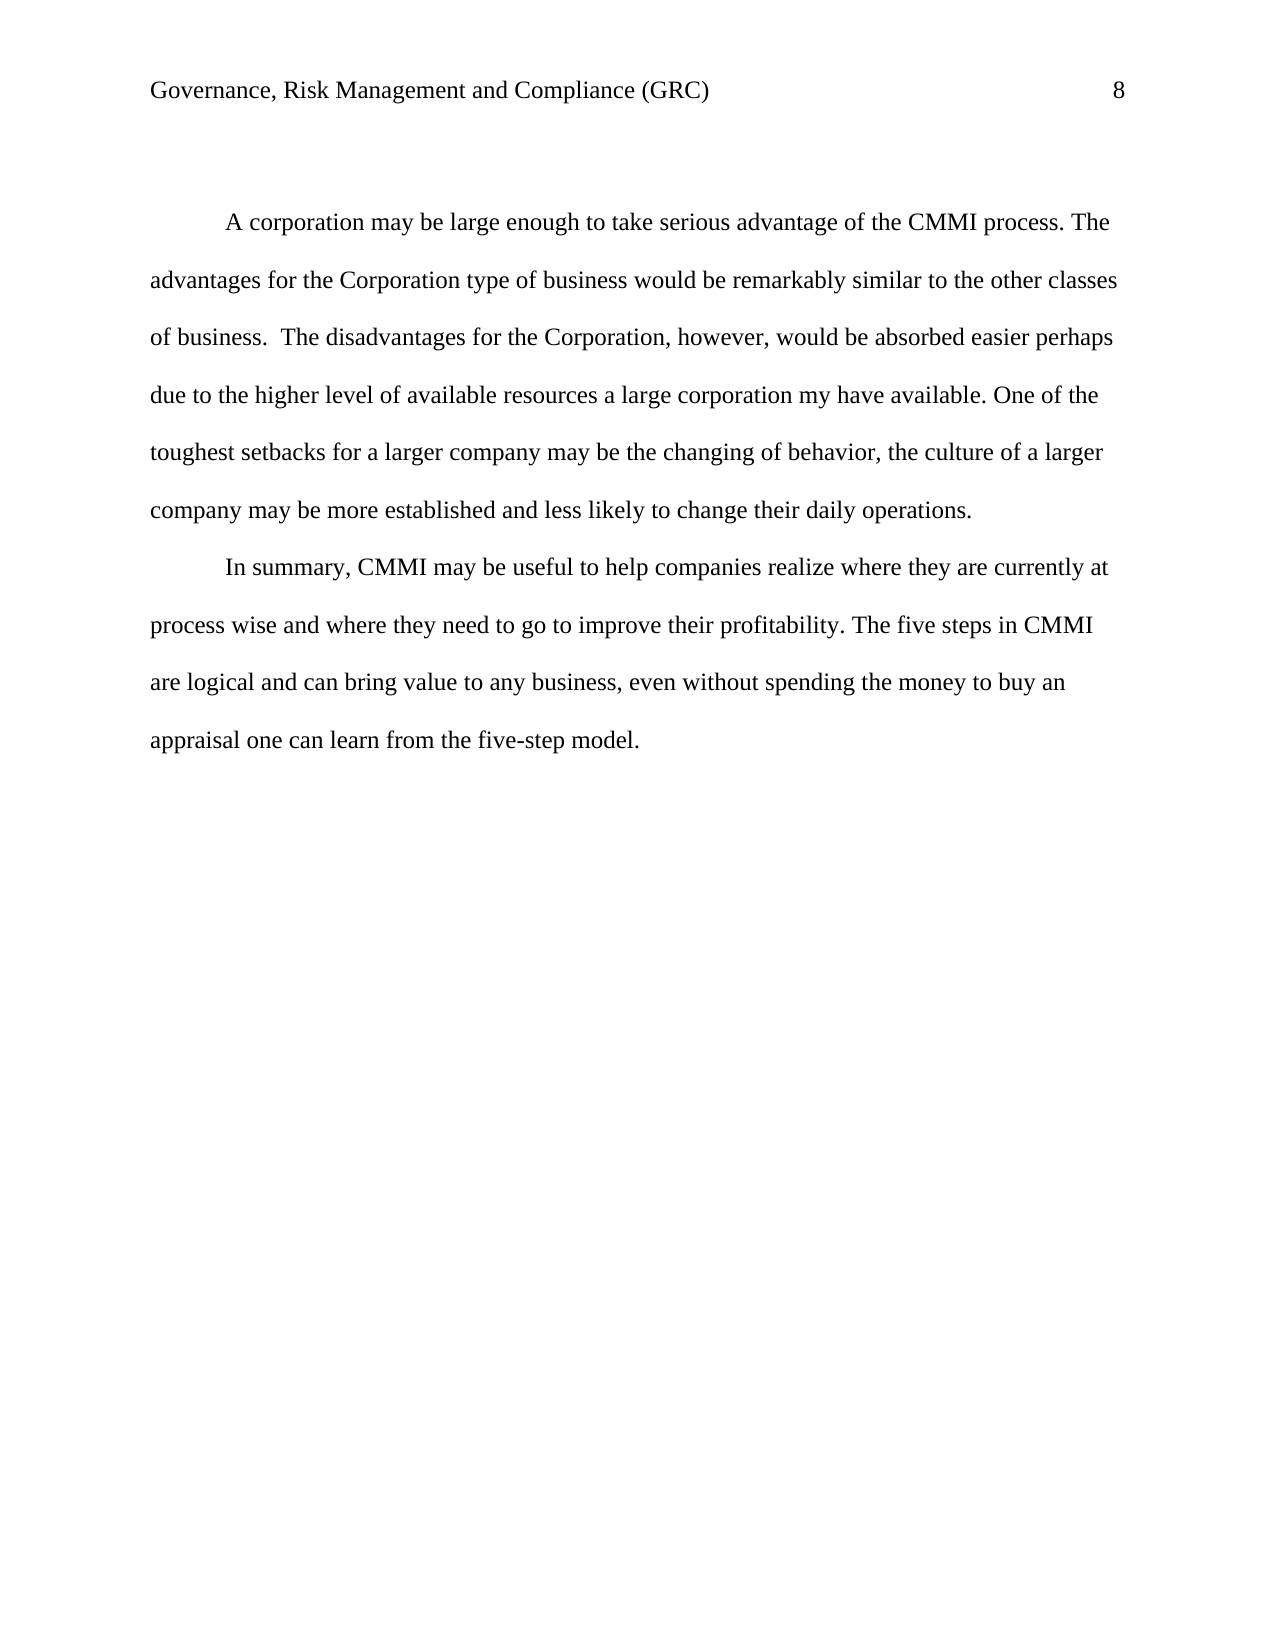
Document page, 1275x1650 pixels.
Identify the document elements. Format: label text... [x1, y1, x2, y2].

text In summary, CMMI may be useful to help companies realize where they are currently at process wise and where they need to go to improve their profitability. The five steps in CMMI are logical and can bring value to any business, even without spending the money to buy an appraisal one can learn from the five-step model. [150, 552, 1125, 754]
text A corporation may be large enough to take serious advantage of the CMMI process. The advantages for the Corporation type of business would be remarkably similar to the other classes of business. The disadvantages for the Corporation, however, would be absorbed easier perhaps due to the higher level of available resources a large corporation my have available. One of the toughest setbacks for a larger company may be the changing of behavior, the culture of a larger company may be more established and less likely to change their daily operations. [150, 207, 1125, 524]
